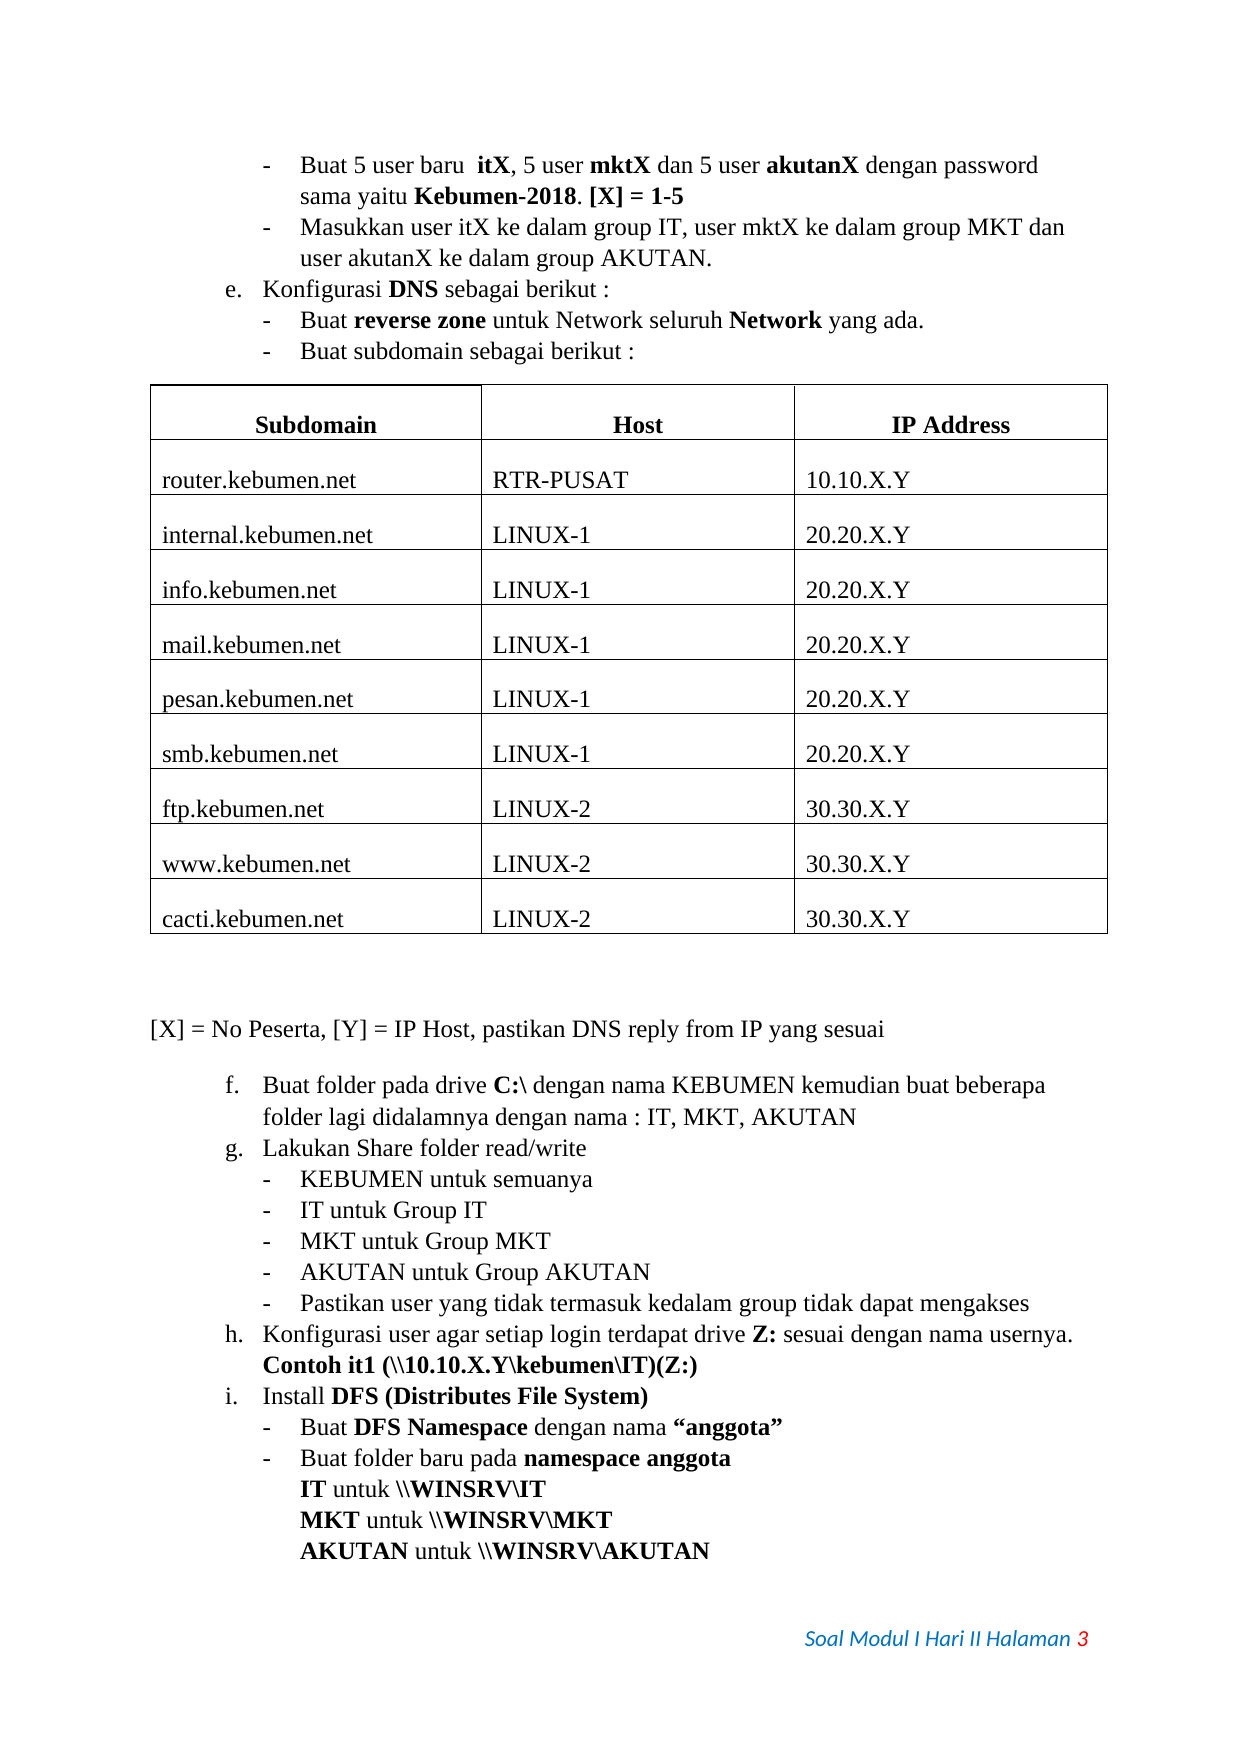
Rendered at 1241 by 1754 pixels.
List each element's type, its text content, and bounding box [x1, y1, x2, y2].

list IT untuk \\WINSRV\IT [300, 1474, 1090, 1503]
table_cell internal.kebumen.net [151, 495, 481, 549]
table_cell LINUX-1 [482, 605, 794, 658]
list Buat reverse zone untuk Network seluruh Network yang ada. [262, 305, 1090, 334]
table_cell LINUX-2 [482, 769, 794, 823]
table_cell RTR-PUSAT [482, 440, 794, 494]
table_cell LINUX-1 [482, 550, 794, 604]
table_cell 20.20.X.Y [795, 714, 1107, 768]
list IT untuk Group IT [262, 1195, 1090, 1223]
table_cell cacti.kebumen.net [151, 879, 481, 932]
text [X] = No Peserta, [Y] = IP Host, pastikan DNS reply from IP yang sesuai [150, 1014, 1090, 1043]
table_cell info.kebumen.net [151, 550, 481, 604]
list Buat 5 user baru itX, 5 user mktX dan 5 user akutanX dengan password sama yaitu Kebumen-2018. [X] = 1-5 [262, 150, 1090, 210]
list Lakukan Share folder read/write [225, 1133, 1090, 1161]
table_header IP Address [795, 385, 1107, 439]
table_cell www.kebumen.net [151, 824, 481, 878]
table_cell ftp.kebumen.net [151, 769, 481, 823]
list AKUTAN untuk \\WINSRV\AKUTAN [300, 1536, 1090, 1565]
table_cell 30.30.X.Y [795, 769, 1107, 823]
list Buat folder pada drive C:\ dengan nama KEBUMEN kemudian buat beberapa folder lagi didalamnya dengan nama : IT, MKT, AKUTAN [225, 1071, 1090, 1130]
list Install DFS (Distributes File System) [225, 1381, 1090, 1410]
list MKT untuk \\WINSRV\MKT [300, 1505, 1090, 1534]
table_cell mail.kebumen.net [151, 605, 481, 658]
table_cell 30.30.X.Y [795, 824, 1107, 878]
table_cell LINUX-2 [482, 824, 794, 878]
table_cell LINUX-1 [482, 714, 794, 768]
list KEBUMEN untuk semuanya [262, 1164, 1090, 1192]
list Masukkan user itX ke dalam group IT, user mktX ke dalam group MKT dan user akutanX ke dalam group AKUTAN. [262, 212, 1090, 272]
table_header Host [482, 385, 794, 439]
table_cell 20.20.X.Y [795, 550, 1107, 604]
list Konfigurasi DNS sebagai berikut : [225, 274, 1090, 303]
table_cell 30.30.X.Y [795, 879, 1107, 932]
table_cell 10.10.X.Y [795, 440, 1107, 494]
list Pastikan user yang tidak termasuk kedalam group tidak dapat mengakses [262, 1288, 1090, 1317]
table_cell 20.20.X.Y [795, 495, 1107, 549]
list Buat DFS Namespace dengan nama “anggota” [262, 1412, 1090, 1441]
table_header Subdomain [151, 386, 481, 439]
list Buat folder baru pada namespace anggota [262, 1443, 1090, 1472]
table_cell LINUX-1 [482, 660, 794, 713]
table_cell LINUX-2 [482, 879, 794, 932]
table_cell 20.20.X.Y [795, 660, 1107, 713]
table_cell router.kebumen.net [151, 440, 481, 494]
table_cell 20.20.X.Y [795, 605, 1107, 658]
table_cell smb.kebumen.net [151, 714, 481, 768]
list MKT untuk Group MKT [262, 1226, 1090, 1254]
table_cell LINUX-1 [482, 495, 794, 549]
list Konfigurasi user agar setiap login terdapat drive Z: sesuai dengan nama usernya. Contoh it1 (\\10.10.X.Y\kebumen\IT)(Z:) [225, 1319, 1090, 1379]
list AKUTAN untuk Group AKUTAN [262, 1257, 1090, 1286]
table_cell pesan.kebumen.net [151, 660, 481, 713]
list Buat subdomain sebagai berikut : [262, 336, 1090, 365]
